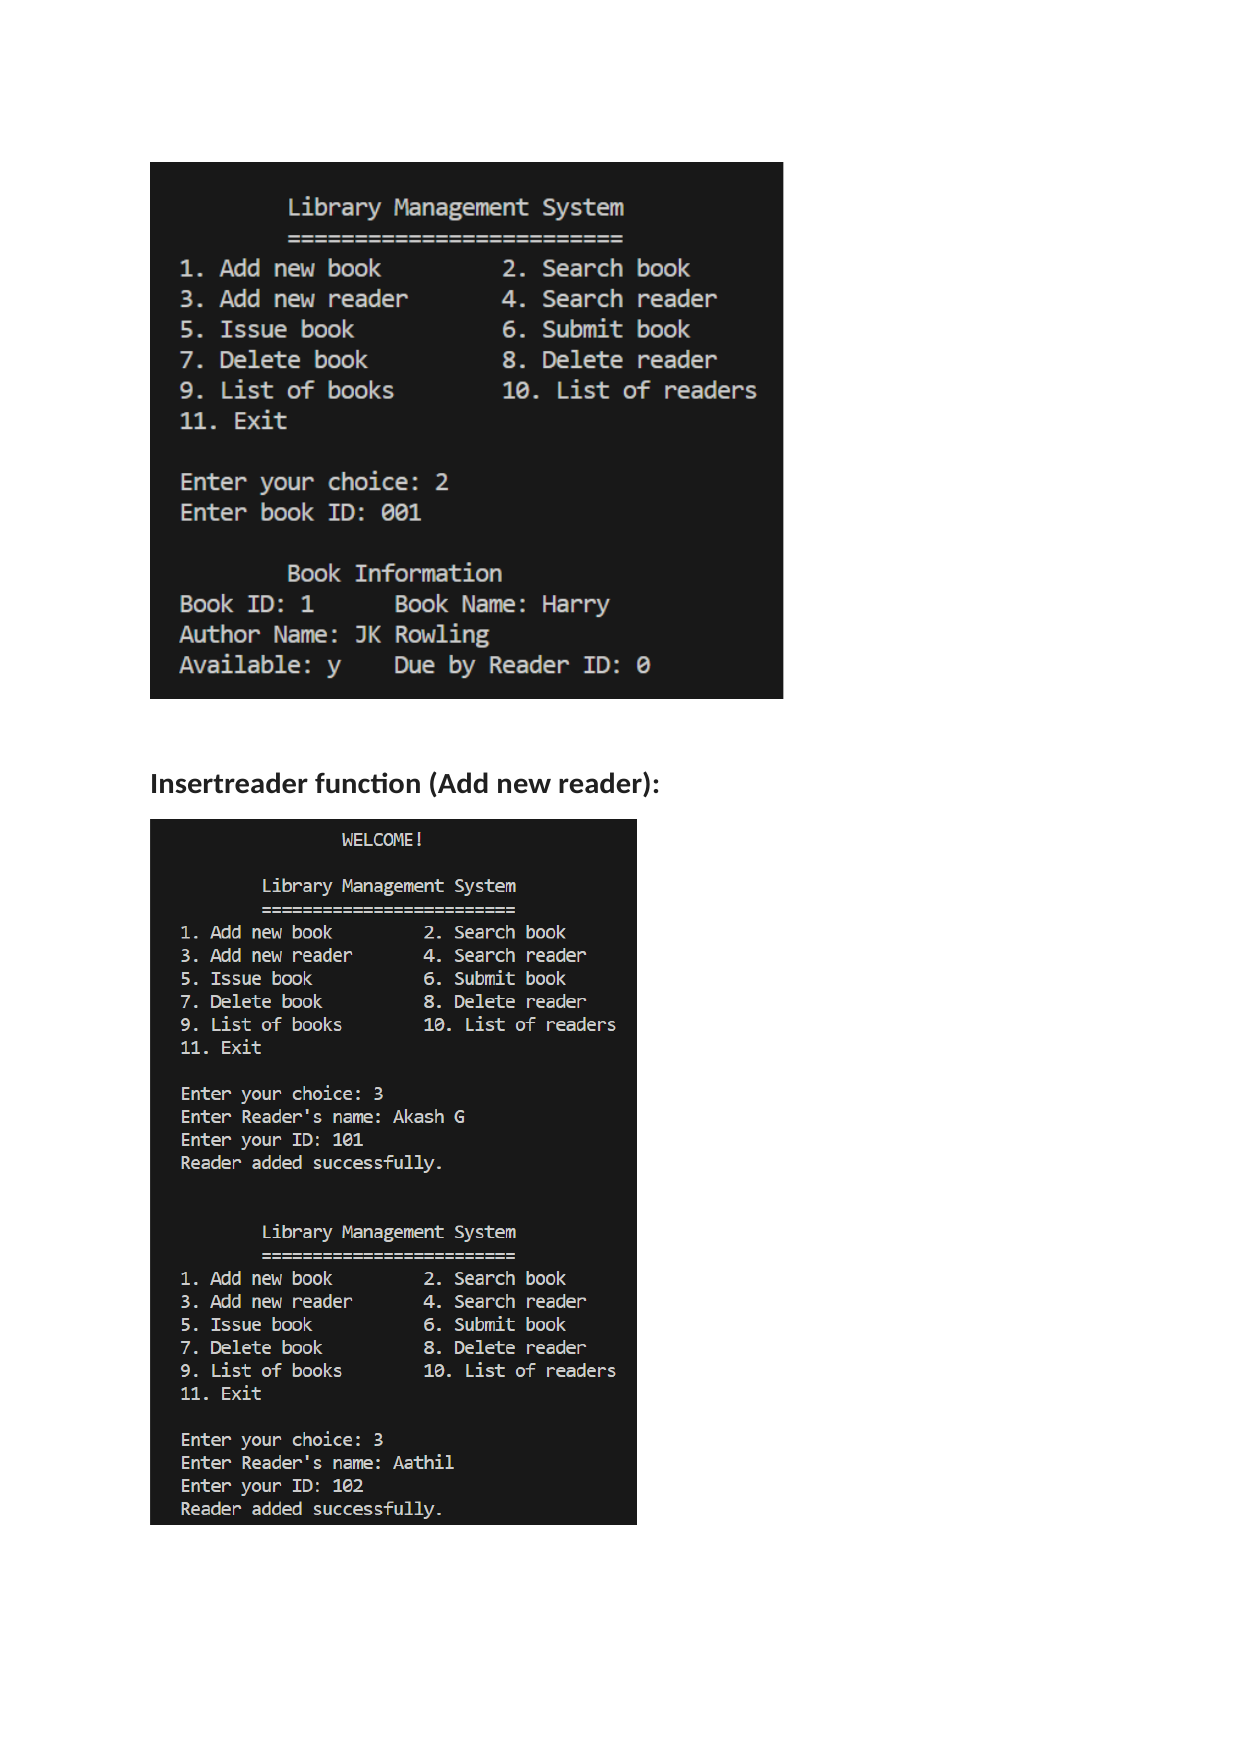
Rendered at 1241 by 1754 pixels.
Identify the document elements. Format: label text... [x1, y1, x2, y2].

picture [150, 162, 784, 699]
text Insertreader function (Add new reader): [150, 765, 1167, 801]
picture [150, 819, 637, 1525]
